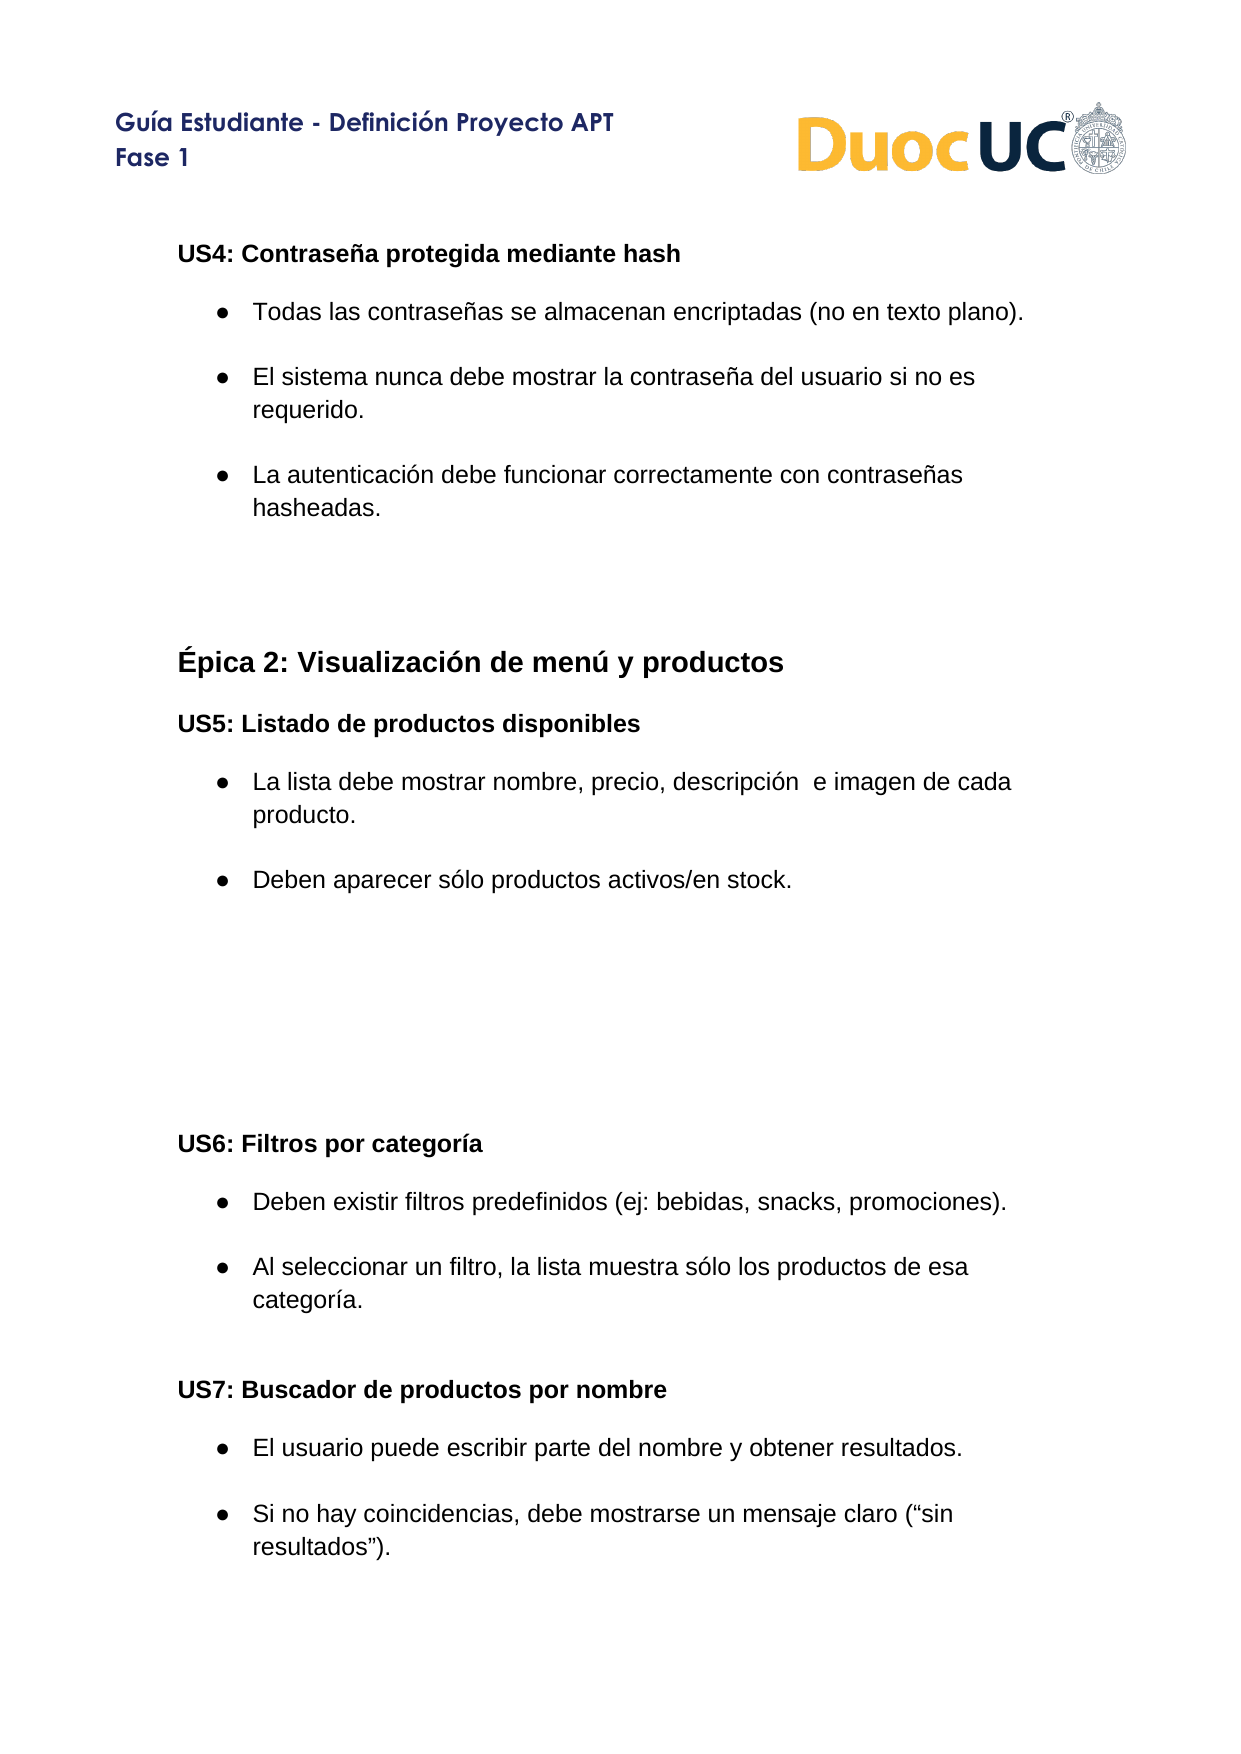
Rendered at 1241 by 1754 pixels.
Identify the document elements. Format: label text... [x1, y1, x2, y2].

list La autenticación debe funcionar correctamente con contraseñas hasheadas. [215, 460, 1063, 554]
text US7: Buscador de productos por nombre [177, 1375, 1063, 1404]
text US5: Listado de productos disponibles [177, 709, 1063, 738]
list Deben aparecer sólo productos activos/en stock. [215, 865, 1063, 926]
picture [798, 102, 1126, 174]
list El usuario puede escribir parte del nombre y obtener resultados. [215, 1433, 1063, 1494]
text US6: Filtros por categoría [177, 1129, 1063, 1158]
list La lista debe mostrar nombre, precio, descripción e imagen de cada producto. [215, 767, 1063, 861]
list Deben existir filtros predefinidos (ej: bebidas, snacks, promociones). [215, 1187, 1063, 1248]
list Si no hay coincidencias, debe mostrarse un mensaje claro (“sin resultados”). [215, 1498, 1063, 1592]
text US4: Contraseña protegida mediante hash [177, 239, 1063, 267]
list El sistema nunca debe mostrar la contraseña del usuario si no es requerido. [215, 362, 1063, 456]
list Todas las contraseñas se almacenan encriptadas (no en texto plano). [215, 297, 1063, 358]
list Al seleccionar un filtro, la lista muestra sólo los productos de esa categoría. [215, 1252, 1063, 1346]
subtitle Épica 2: Visualización de menú y productos [177, 645, 1063, 679]
